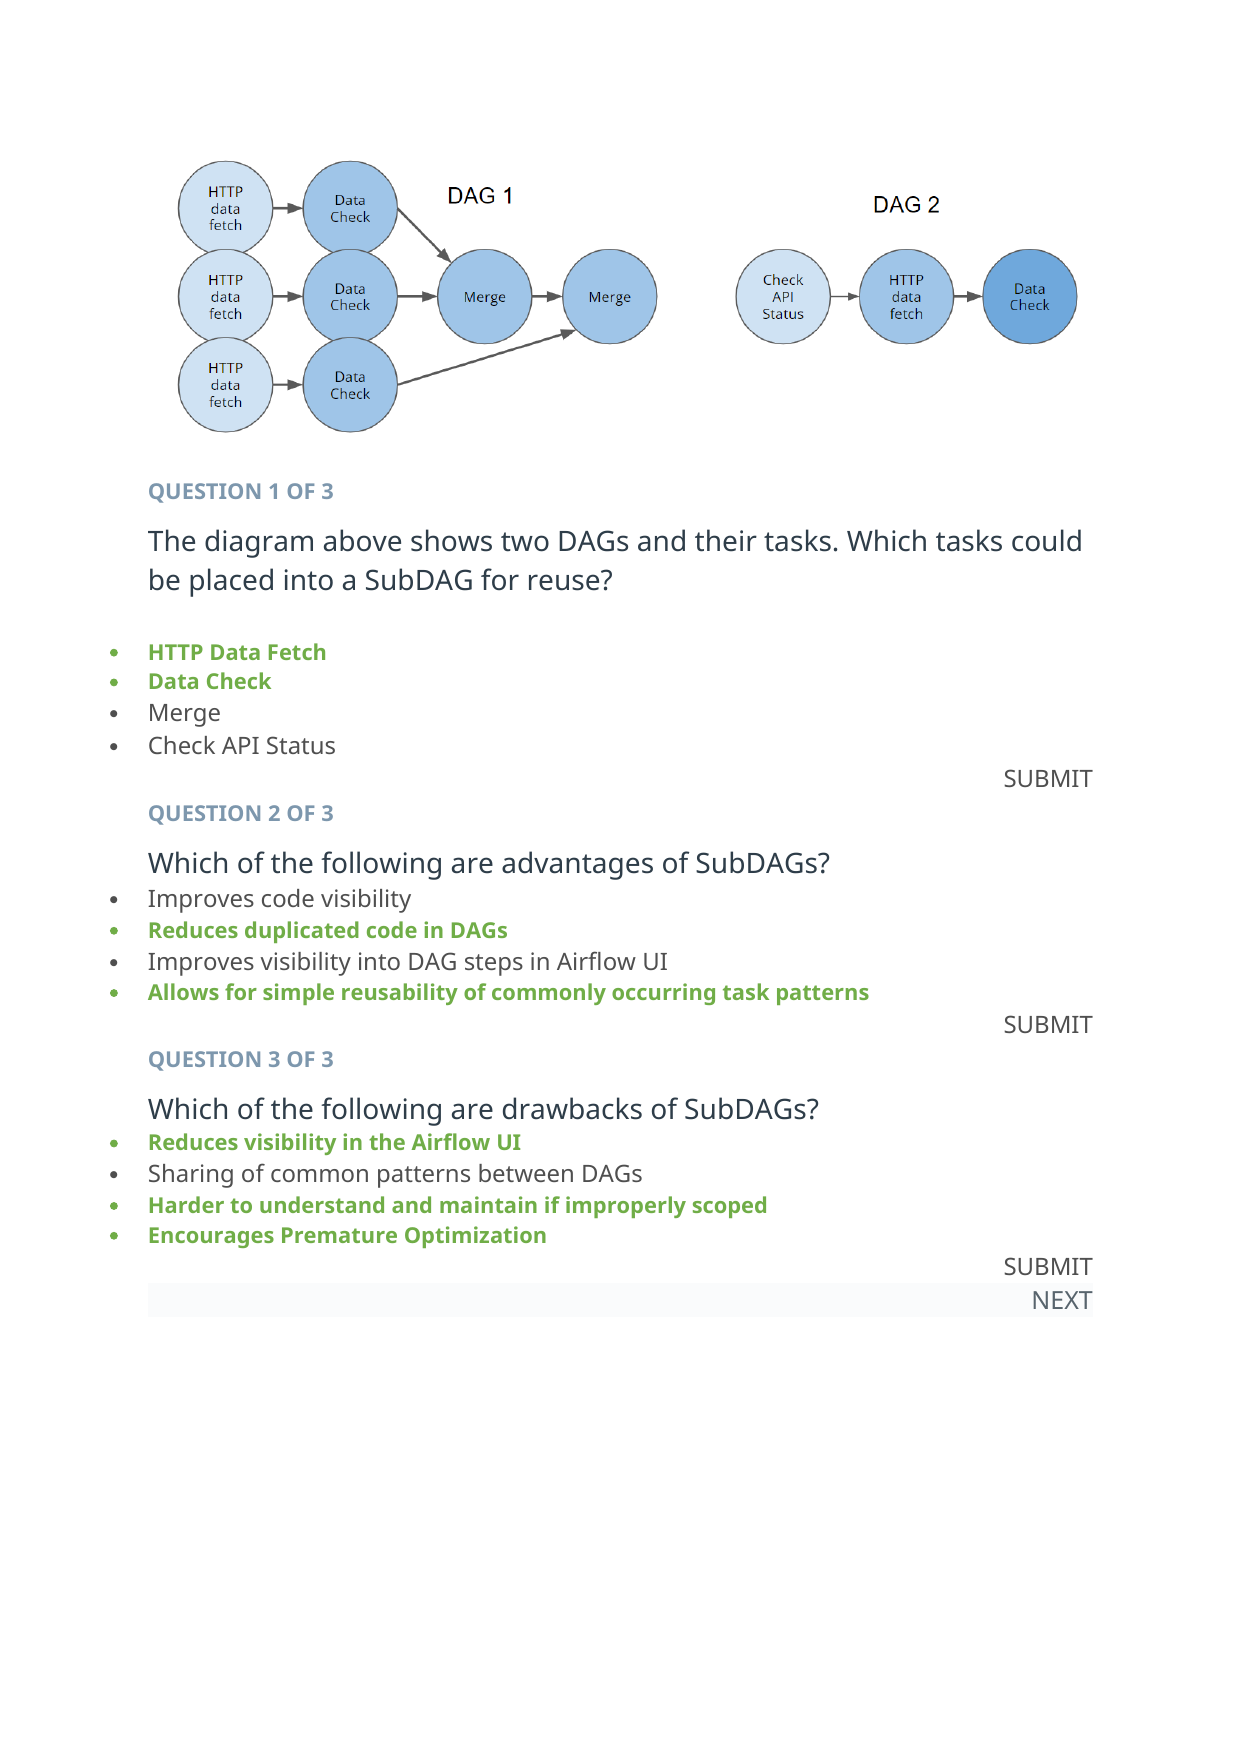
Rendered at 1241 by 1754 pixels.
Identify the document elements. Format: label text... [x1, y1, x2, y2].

text SUBMIT [148, 761, 1093, 795]
subtitle QUESTION 3 OF 3 [148, 1040, 1093, 1073]
picture [147, 147, 1093, 440]
text NEXT [148, 1283, 1093, 1317]
text SUBMIT [148, 1007, 1093, 1040]
list Harder to understand and maintain if improperly scoped [110, 1190, 1093, 1219]
text The diagram above shows two DAGs and their tasks. Which tasks could be placed into a SubDAG for reuse? [148, 522, 1093, 598]
list Improves code visibility [110, 882, 1093, 914]
list Improves visibility into DAG steps in Airflow UI [110, 944, 1093, 977]
text Which of the following are advantages of SubDAGs? [148, 844, 1093, 882]
list Allows for simple reusability of commonly occurring task patterns [110, 977, 1093, 1007]
list Sharing of common patterns between DAGs [110, 1157, 1093, 1190]
list Check API Status [110, 729, 1093, 761]
text SUBMIT [148, 1249, 1093, 1283]
list Reduces visibility in the Airflow UI [110, 1127, 1093, 1157]
list Reduces duplicated code in DAGs [110, 914, 1093, 944]
subtitle QUESTION 1 OF 3 [148, 473, 1093, 506]
subtitle QUESTION 2 OF 3 [148, 795, 1093, 828]
text Which of the following are drawbacks of SubDAGs? [148, 1089, 1093, 1127]
list Data Check [110, 666, 1093, 696]
list Merge [110, 696, 1093, 729]
list HTTP Data Fetch [110, 637, 1093, 666]
list Encourages Premature Optimization [110, 1219, 1093, 1249]
